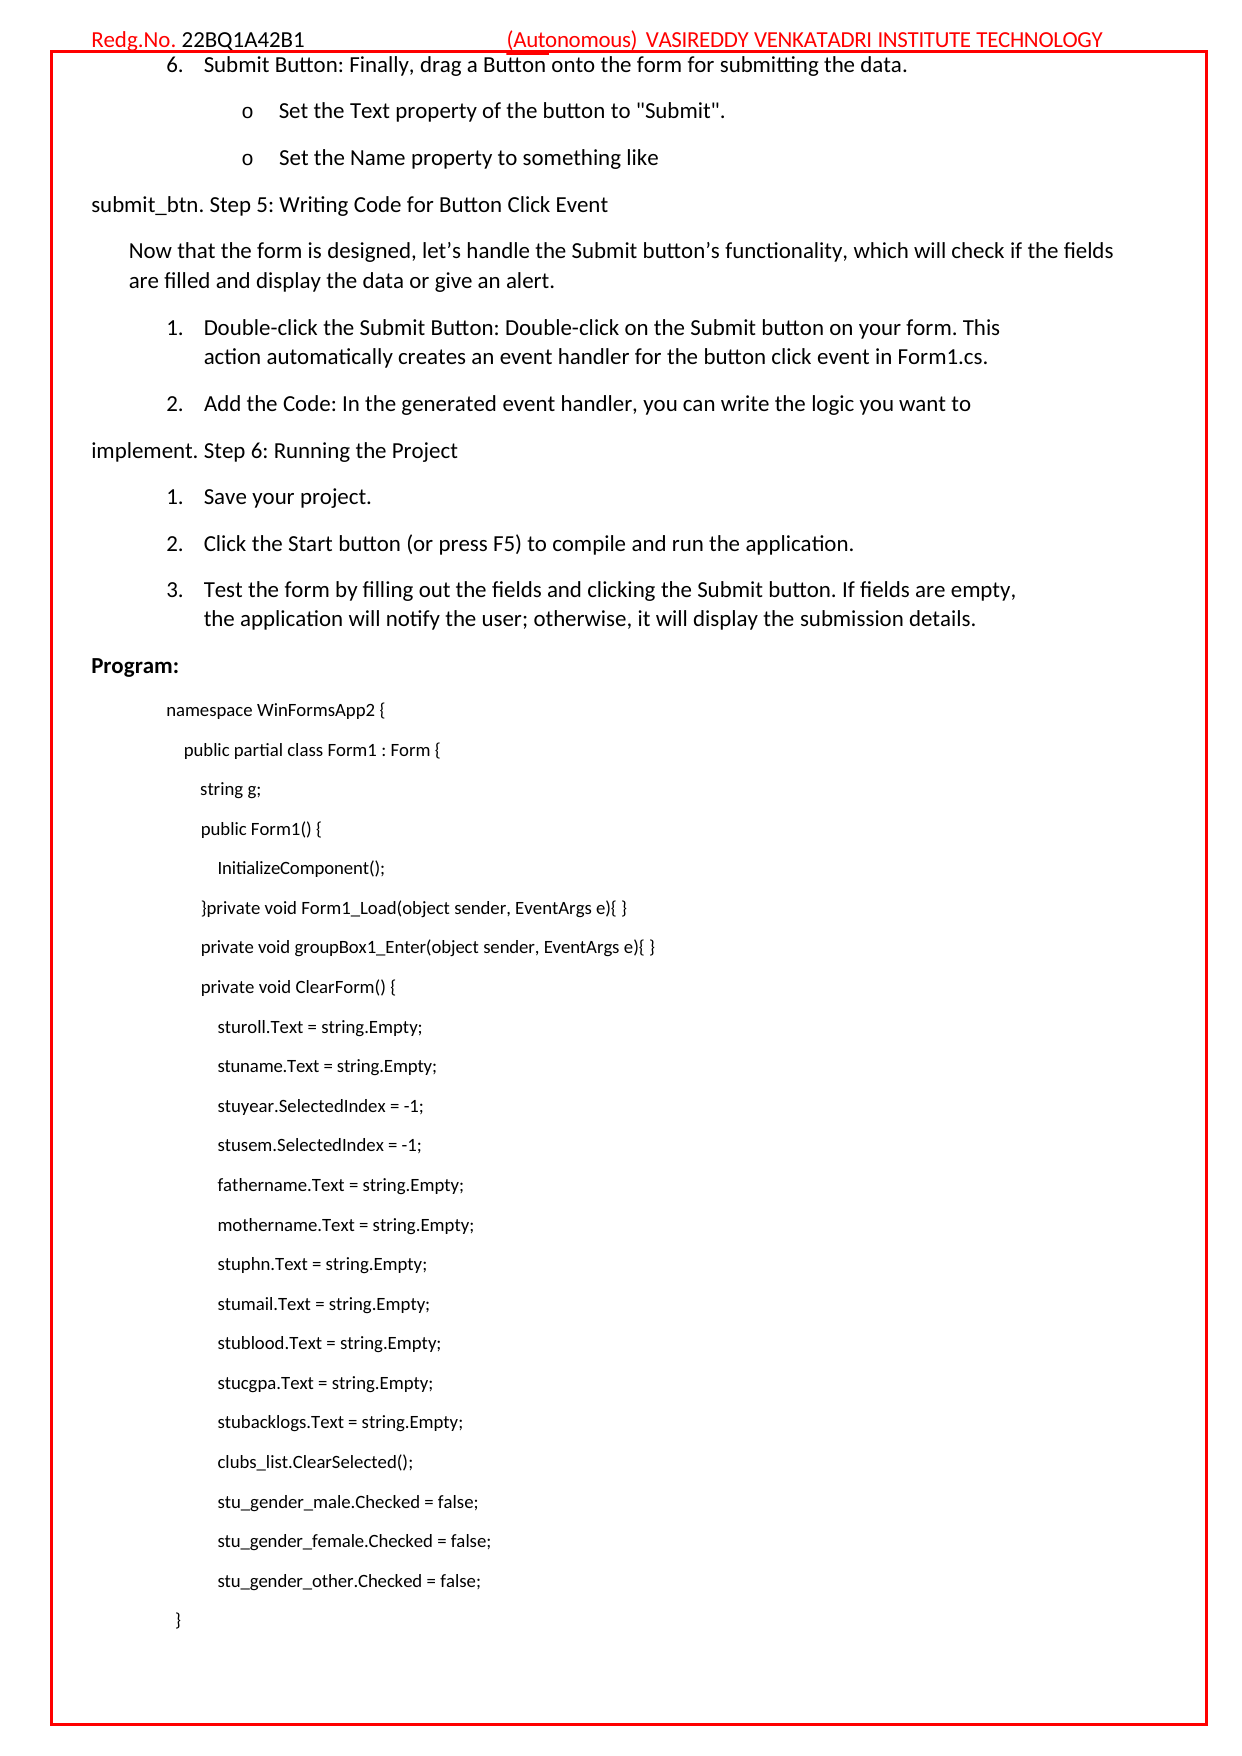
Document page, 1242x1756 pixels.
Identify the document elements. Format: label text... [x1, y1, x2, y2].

text public partial class Form1 : Form { string g; [183, 738, 466, 800]
subtitle Program: [91, 652, 1205, 680]
text public Form1() { InitializeComponent(); [201, 817, 387, 879]
text Now that the form is designed, let’s handle the Submit button’s functionality, which will check if the fields are filled and display the data or give an alert. [128, 236, 1142, 294]
list Set the Name property to something like submit_btn. Step 5: Writing Code for Button Click Event [91, 143, 775, 218]
list Save your project. [166, 482, 1205, 510]
list Double-click the Submit Button: Double-click on the Submit button on your form. This action automatically creates an event handler for the button click event in Form1.cs. [166, 313, 1058, 370]
list Test the form by filling out the fields and clicking the Submit button. If fields are empty, the application will notify the user; otherwise, it will display the submission details. [166, 575, 1044, 633]
text stusem.SelectedIndex = -1; fathername.Text = string.Empty; mothername.Text = string.Empty; stuphn.Text = string.Empty; stumail.Text = string.Empty; stublood.Text = string.Empty; stucgpa.Text = string.Empty; stubacklogs.Text = string.Empty; clubs_list.ClearSelected(); stu_gender_male.Checked = false; stu_gender_female.Checked = false; stu_gender_other.Checked = false; [217, 1133, 493, 1592]
text }private void Form1_Load(object sender, EventArgs e){ } private void groupBox1_Enter(object sender, EventArgs e){ } private void ClearForm() { [201, 896, 667, 998]
list Add the Code: In the generated event handler, you can write the logic you want to implement. Step 6: Running the Project [91, 389, 1076, 464]
text sturoll.Text = string.Empty; stuname.Text = string.Empty; stuyear.SelectedIndex = -1; [217, 1015, 439, 1117]
text namespace WinFormsApp2 { [166, 698, 1205, 721]
list Click the Start button (or press F5) to compile and run the application. [166, 529, 1205, 557]
list Submit Button: Finally, drag a Button onto the form for submitting the data. [166, 53, 1205, 78]
text } [175, 1608, 1205, 1631]
list Set the Text property of the button to "Submit". [241, 97, 1205, 125]
